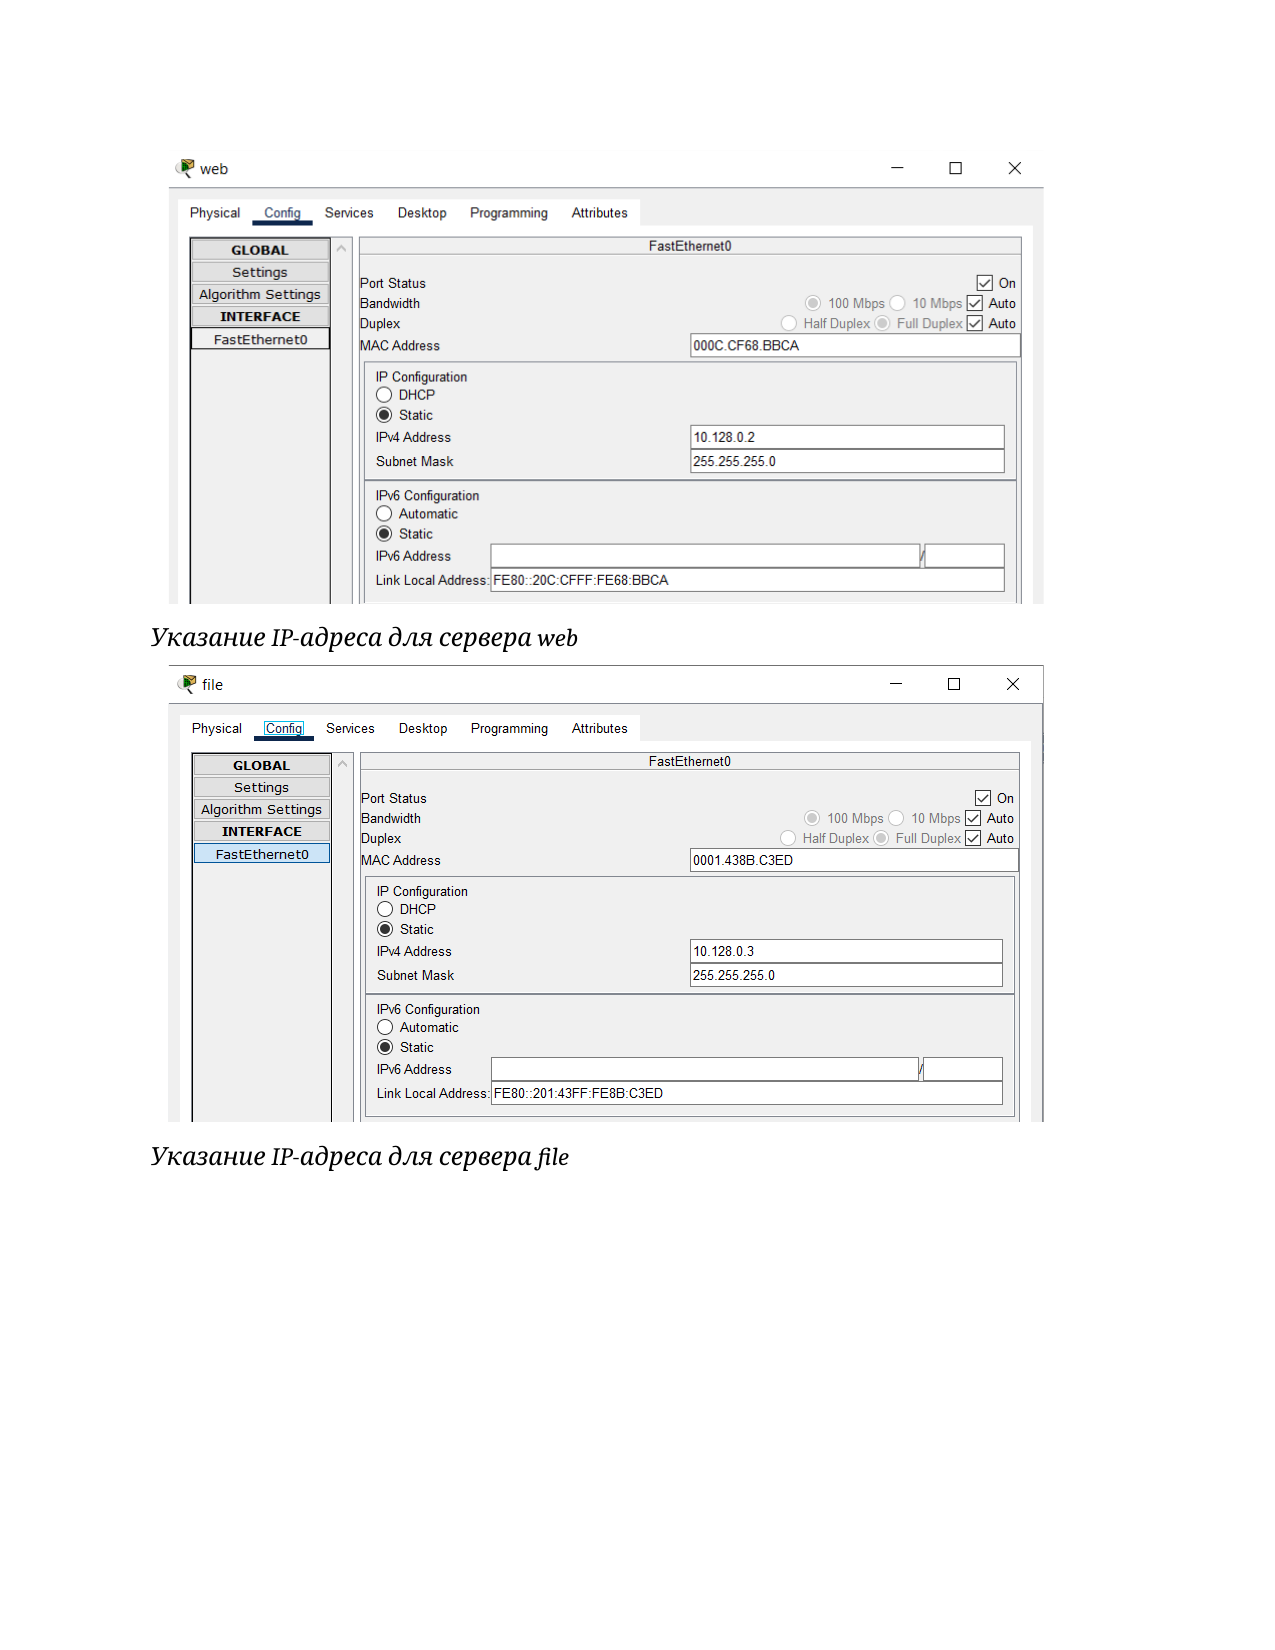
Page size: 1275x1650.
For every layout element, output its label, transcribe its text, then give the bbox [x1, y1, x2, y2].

text Указание IP-адреса для сервера web [150, 624, 1125, 653]
picture [168, 665, 1044, 1122]
picture [168, 150, 1044, 604]
text Указание IP-адреса для сервера file [150, 1143, 1125, 1172]
